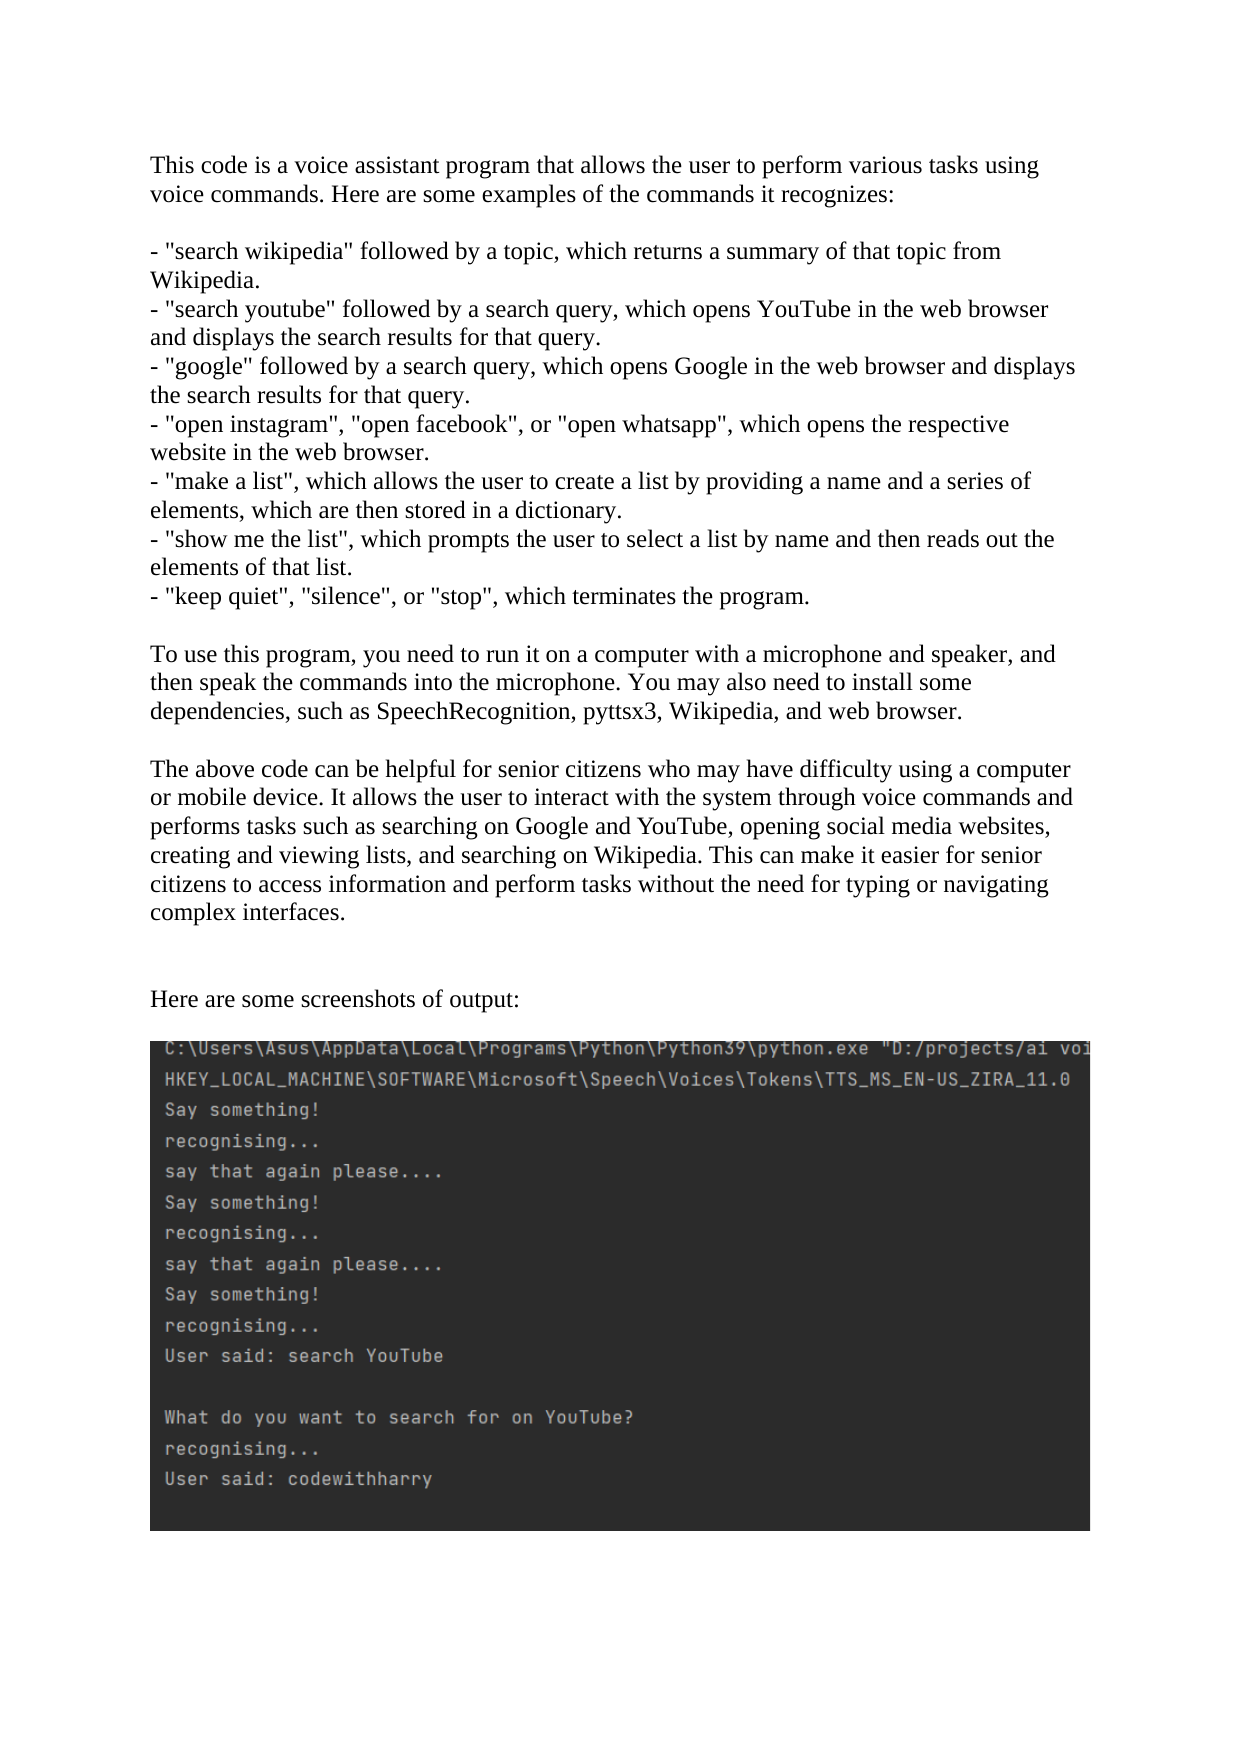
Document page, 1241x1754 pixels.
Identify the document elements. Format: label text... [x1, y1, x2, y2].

text - "search youtube" followed by a search query, which opens YouTube in the web browser and displays the search results for that query. [150, 294, 1090, 351]
text - "google" followed by a search query, which opens Google in the web browser and displays the search results for that query. [150, 351, 1090, 409]
picture [150, 1041, 1091, 1531]
text - "make a list", which allows the user to create a list by providing a name and a series of elements, which are then stored in a dictionary. [150, 466, 1090, 524]
text - "search wikipedia" followed by a topic, which returns a summary of that topic from Wikipedia. [150, 236, 1090, 294]
text Here are some screenshots of output: [150, 984, 1090, 1012]
text - "show me the list", which prompts the user to select a list by name and then reads out the elements of that list. [150, 524, 1090, 581]
text To use this program, you need to run it on a computer with a microphone and speaker, and then speak the commands into the microphone. You may also need to install some dependencies, such as SpeechRecognition, pyttsx3, Wikipedia, and web browser. [150, 639, 1090, 725]
text - "keep quiet", "silence", or "stop", which terminates the program. [150, 581, 1090, 610]
text The above code can be helpful for senior citizens who may have difficulty using a computer or mobile device. It allows the user to interact with the system through voice commands and performs tasks such as searching on Google and YouTube, opening social media websites, creating and viewing lists, and searching on Wikipedia. This can make it easier for senior citizens to access information and perform tasks without the need for typing or navigating complex interfaces. [150, 754, 1090, 926]
text - "open instagram", "open facebook", or "open whatsapp", which opens the respective website in the web browser. [150, 409, 1090, 466]
text This code is a voice assistant program that allows the user to perform various tasks using voice commands. Here are some examples of the commands it recognizes: [150, 150, 1090, 207]
